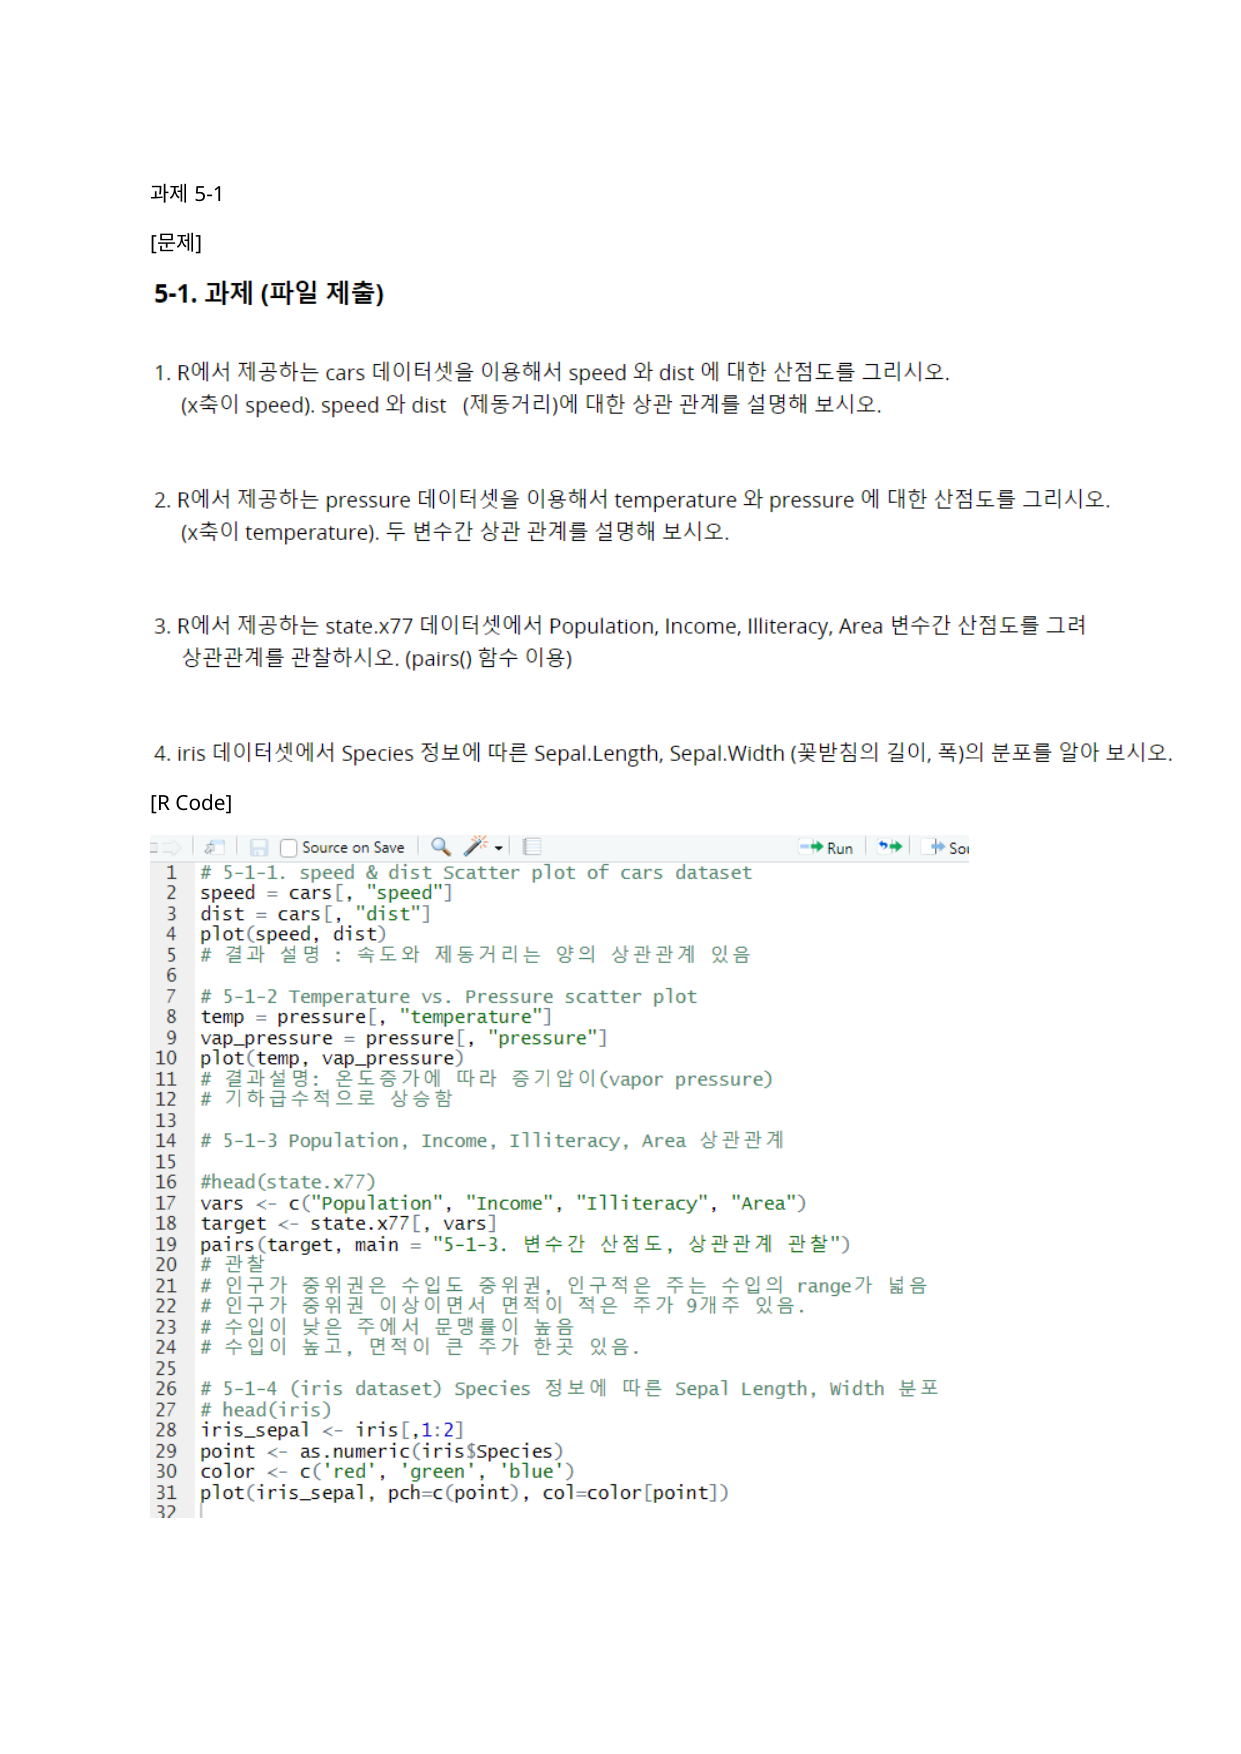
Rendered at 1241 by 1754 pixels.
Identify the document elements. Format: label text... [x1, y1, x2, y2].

text [R Code] [150, 788, 1090, 816]
text [문제] [150, 227, 1090, 257]
picture [150, 835, 969, 1518]
picture [150, 276, 1177, 769]
text 과제 5-1 [150, 177, 1090, 207]
